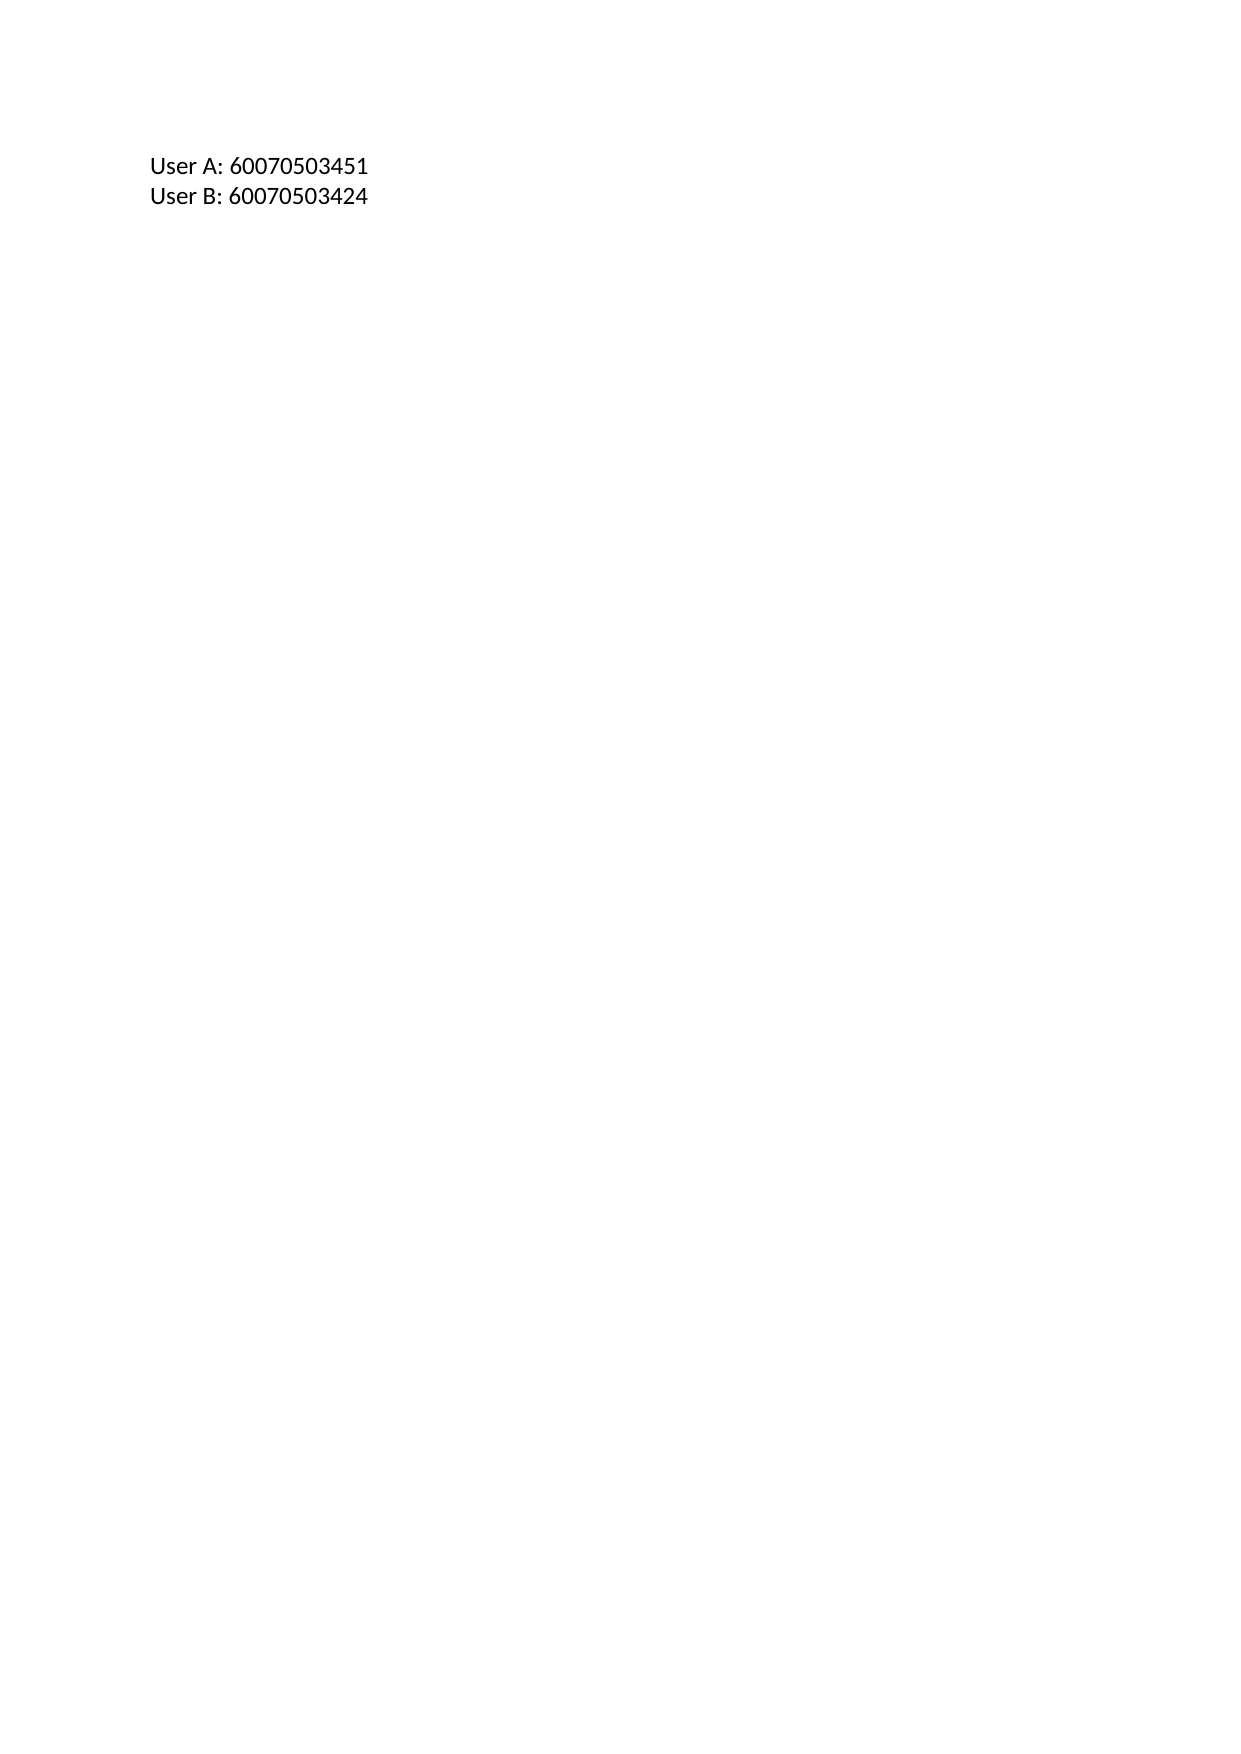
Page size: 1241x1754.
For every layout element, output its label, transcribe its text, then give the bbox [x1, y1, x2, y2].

text User A: 60070503451 [150, 150, 1090, 181]
text User B: 60070503424 [150, 181, 1090, 211]
